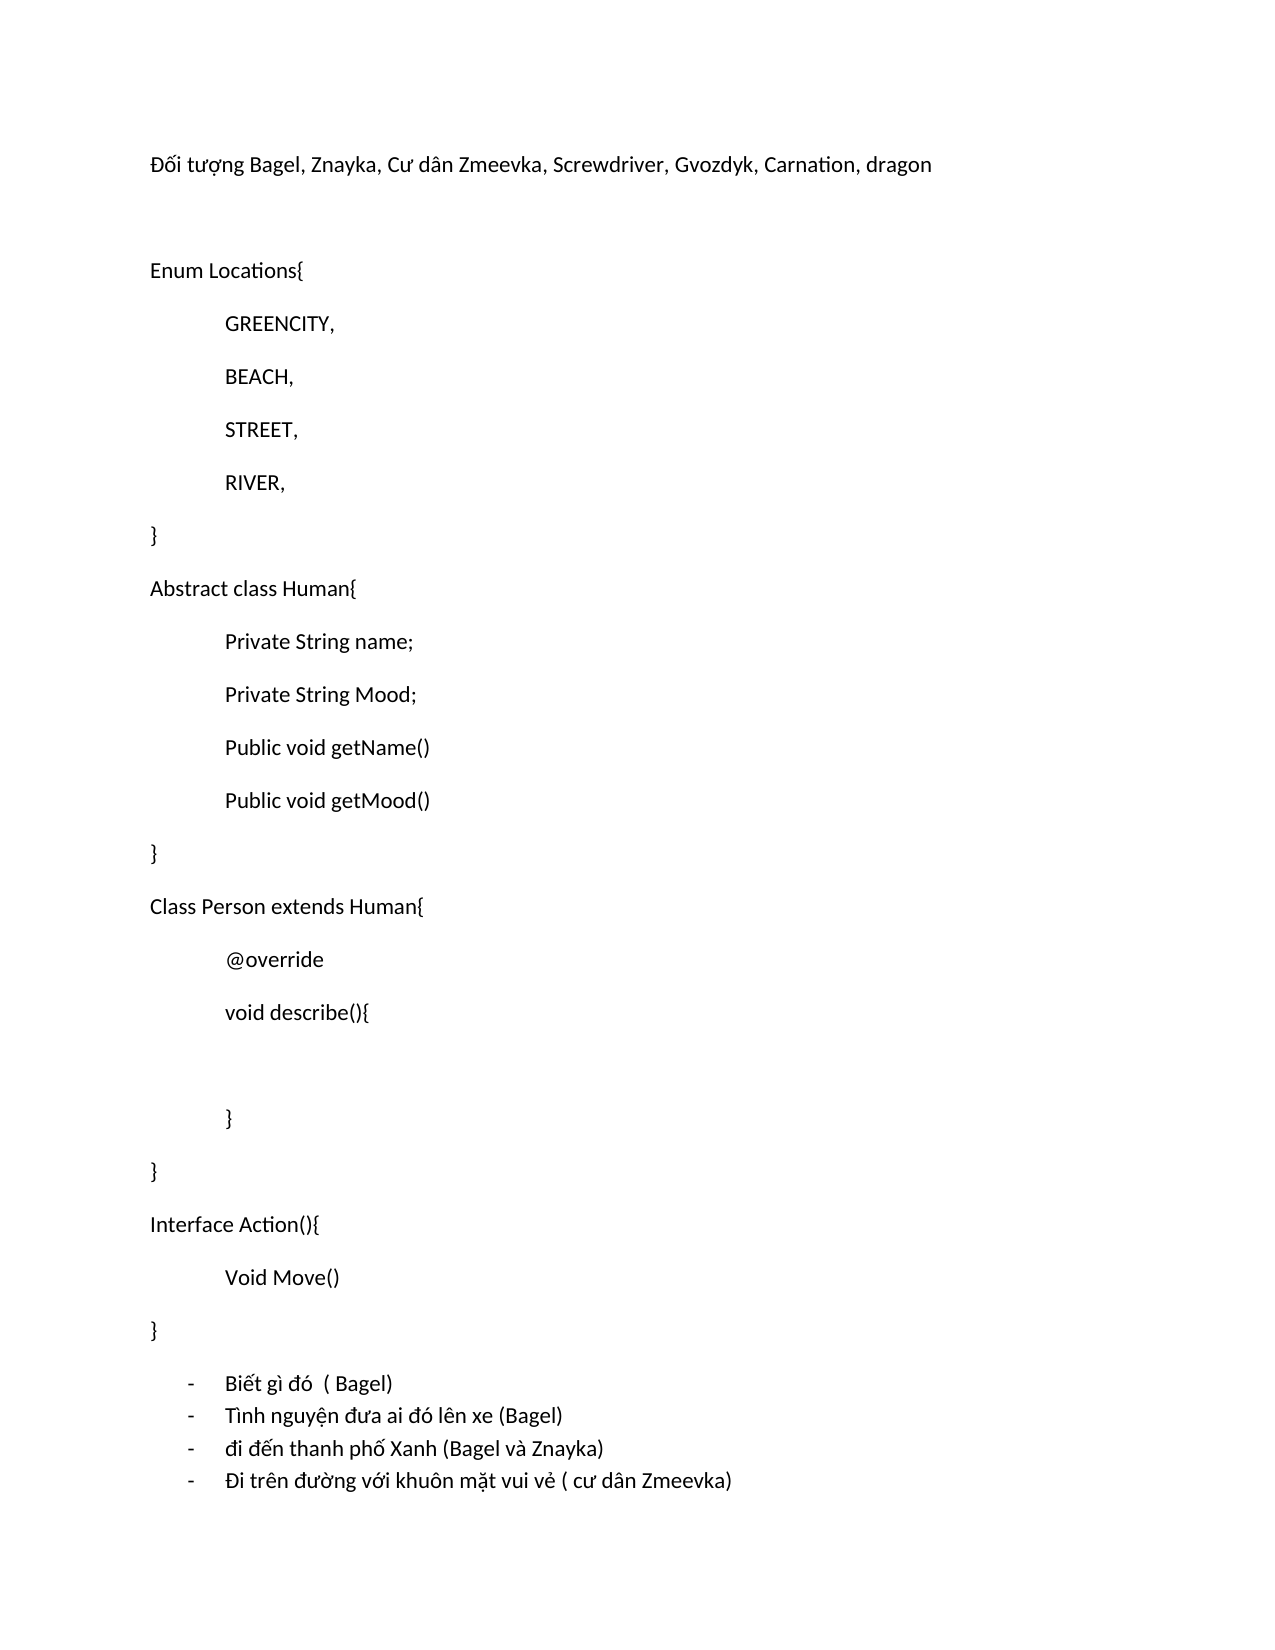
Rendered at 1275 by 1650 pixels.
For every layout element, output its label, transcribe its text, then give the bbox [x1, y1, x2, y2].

text } [150, 1104, 1125, 1132]
text Public void getMood() [150, 786, 1125, 814]
text } [150, 521, 1125, 549]
text } [150, 1157, 1125, 1185]
text Interface Action(){ [150, 1210, 1125, 1238]
text Void Move() [150, 1263, 1125, 1291]
text Abstract class Human{ [150, 574, 1125, 602]
text } [150, 1316, 1125, 1344]
text Enum Locations{ [150, 256, 1125, 284]
text Class Person extends Human{ [150, 892, 1125, 920]
text Đối tượng Bagel, Znayka, Cư dân Zmeevka, Screwdriver, Gvozdyk, Carnation, dragon [150, 150, 1125, 178]
text @override [150, 945, 1125, 973]
text Private String name; [150, 627, 1125, 655]
text GREENCITY, [150, 309, 1125, 337]
text Public void getName() [150, 733, 1125, 761]
text void describe(){ [150, 998, 1125, 1026]
text STREET, [150, 415, 1125, 443]
list Đi trên đường với khuôn mặt vui vẻ ( cư dân Zmeevka) [187, 1466, 1125, 1494]
list đi đến thanh phố Xanh (Bagel và Znayka) [187, 1434, 1125, 1462]
text RIVER, [150, 468, 1125, 496]
text } [150, 839, 1125, 867]
list Tình nguyện đưa ai đó lên xe (Bagel) [187, 1402, 1125, 1430]
text BEACH, [150, 362, 1125, 390]
text Private String Mood; [150, 680, 1125, 708]
list Biết gì đó ( Bagel) [187, 1369, 1125, 1397]
